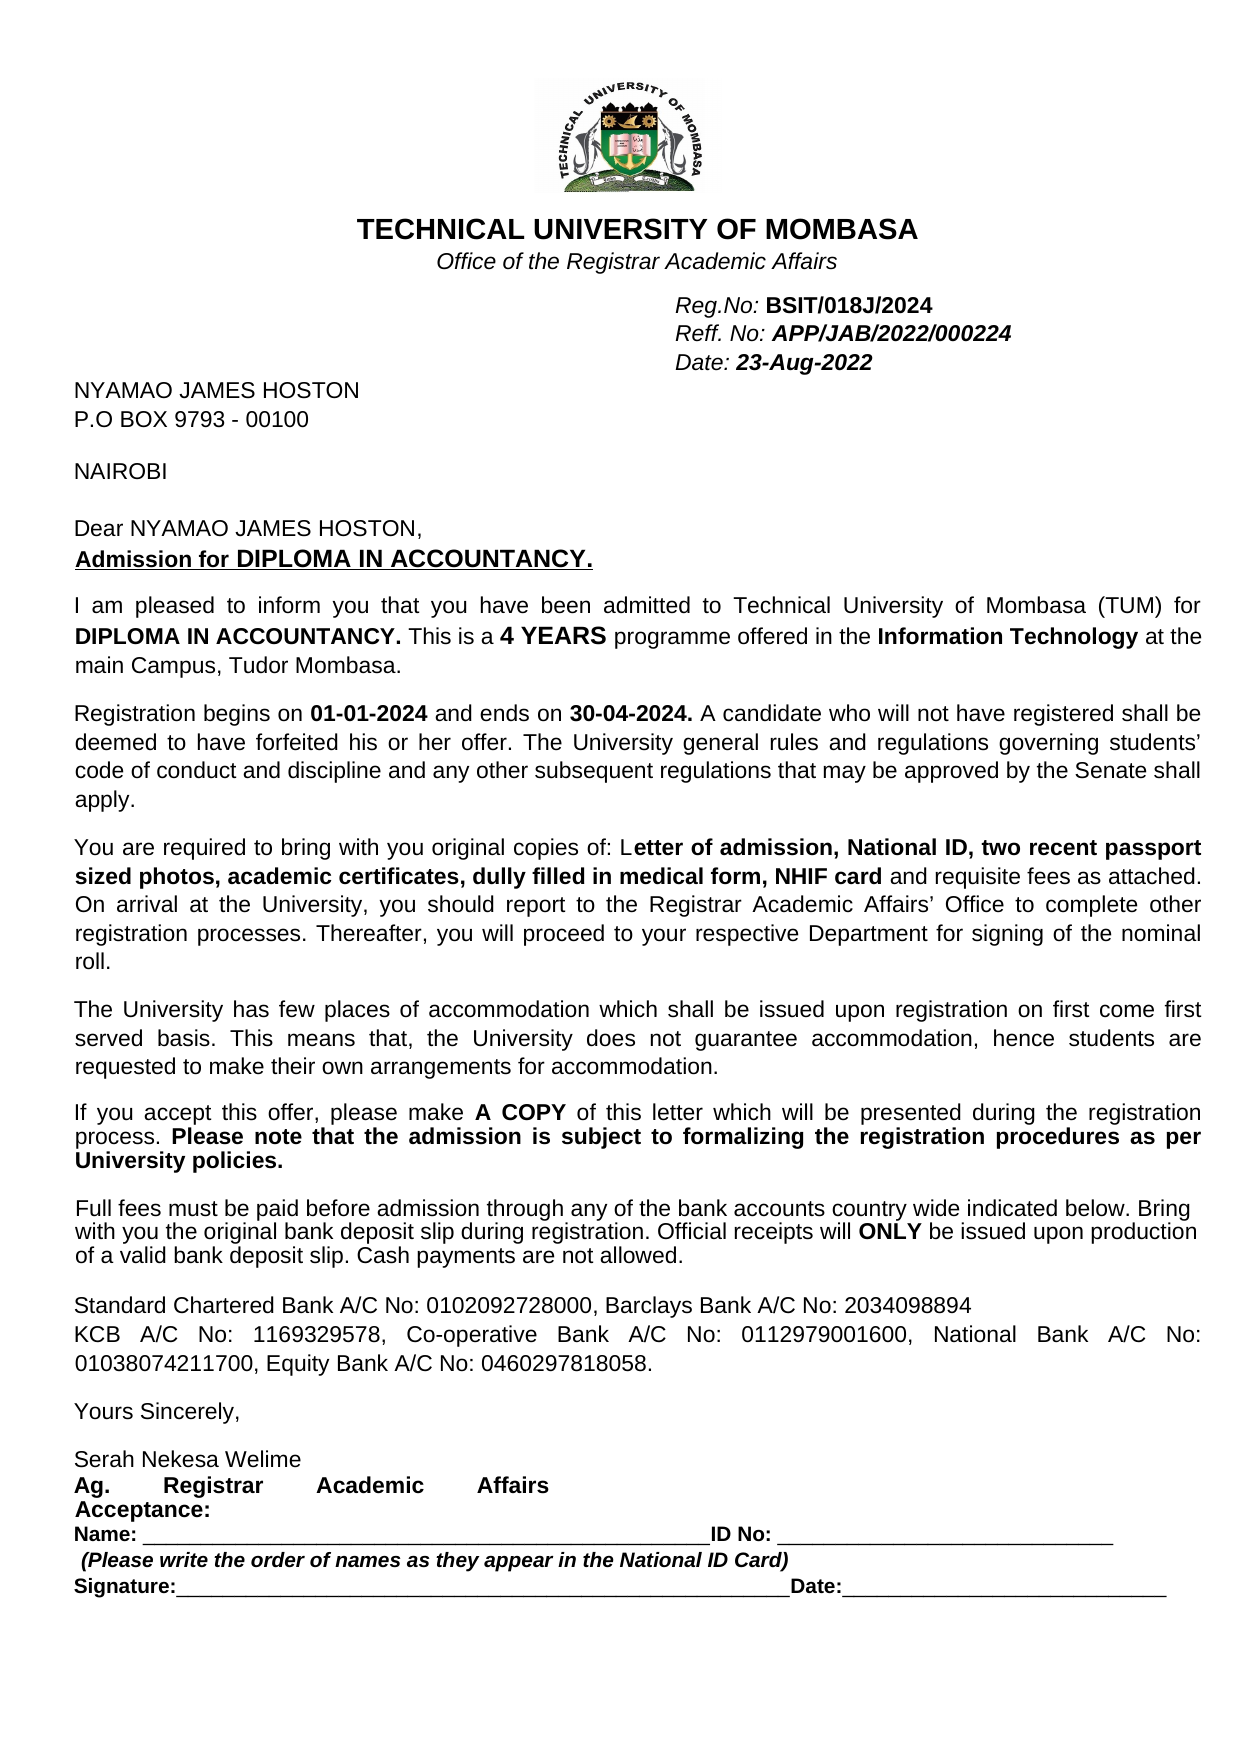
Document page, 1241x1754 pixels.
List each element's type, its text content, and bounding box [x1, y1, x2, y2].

text Full fees must be paid before admission through any of the bank accounts country wide indicated below. Bring with you the original bank deposit slip during registration. Official receipts will ONLY be issued upon production of a valid bank deposit slip. Cash payments are not allowed. [75, 1197, 1208, 1268]
text Reff. No: APP/JAB/2022/000224 [675, 320, 1208, 346]
text Serah Nekesa Welime [73, 1446, 1202, 1472]
text Standard Chartered Bank A/C No: 0102092728000, Barclays Bank A/C No: 2034098894 [73, 1292, 1202, 1319]
text I am pleased to inform you that you have been admitted to Technical University of Mombasa (TUM) for DIPLOMA IN ACCOUNTANCY. This is a 4 YEARS programme offered in the Information Technology at the main Campus, Tudor Mombasa. [73, 592, 1202, 678]
text (Please write the order of names as they appear in the National ID Card) [75, 1548, 1208, 1572]
text Admission for DIPLOMA IN ACCOUNTANCY. [75, 544, 1208, 573]
text NYAMAO JAMES HOSTON [73, 377, 1202, 403]
text Name: _________________________________________________ID No: _____________________________ [73, 1522, 1208, 1546]
text The University has few places of accommodation which shall be issued upon registration on first come first served basis. This means that, the University does not guarantee accommodation, hence students are requested to make their own arrangements for accommodation. [73, 996, 1202, 1080]
text Ag. Registrar Academic Affairs Acceptance: [73, 1475, 549, 1522]
text You are required to bring with you original copies of: Letter of admission, National ID, two recent passport sized photos, academic certificates, dully filled in medical form, NHIF card and requisite fees as attached. On arrival at the University, you should report to the Registrar Academic Affairs’ Office to complete other registration processes. Thereafter, you will proceed to your respective Department for signing of the nominal roll. [73, 834, 1202, 974]
text Signature:_____________________________________________________Date:____________________________ [73, 1574, 1208, 1598]
text P.O BOX 9793 - 00100 [73, 406, 341, 432]
text Dear NYAMAO JAMES HOSTON, [73, 515, 1202, 542]
text If you accept this offer, please make A COPY of this letter which will be presented during the registration process. Please note that the admission is subject to formalizing the registration procedures as per University policies. [73, 1102, 1202, 1173]
picture [534, 78, 722, 193]
text Office of the Registrar Academic Affairs [75, 248, 1201, 274]
text Reg.No: BSIT/018J/2024 [675, 292, 1208, 318]
text Yours Sincerely, [73, 1398, 1202, 1424]
text Registration begins on 01-01-2024 and ends on 30-04-2024. A candidate who will not have registered shall be deemed to have forfeited his or her offer. The University general rules and regulations governing students’ code of conduct and discipline and any other subsequent regulations that may be approved by the Senate shall apply. [73, 700, 1202, 812]
text TECHNICAL UNIVERSITY OF MOMBASA [75, 212, 1201, 245]
text NAIROBI [73, 458, 341, 485]
text KCB A/C No: 1169329578, Co-operative Bank A/C No: 0112979001600, National Bank A/C No: 01038074211700, Equity Bank A/C No: 0460297818058. [73, 1321, 1202, 1376]
text Date: 23-Aug-2022 [629, 348, 1208, 375]
